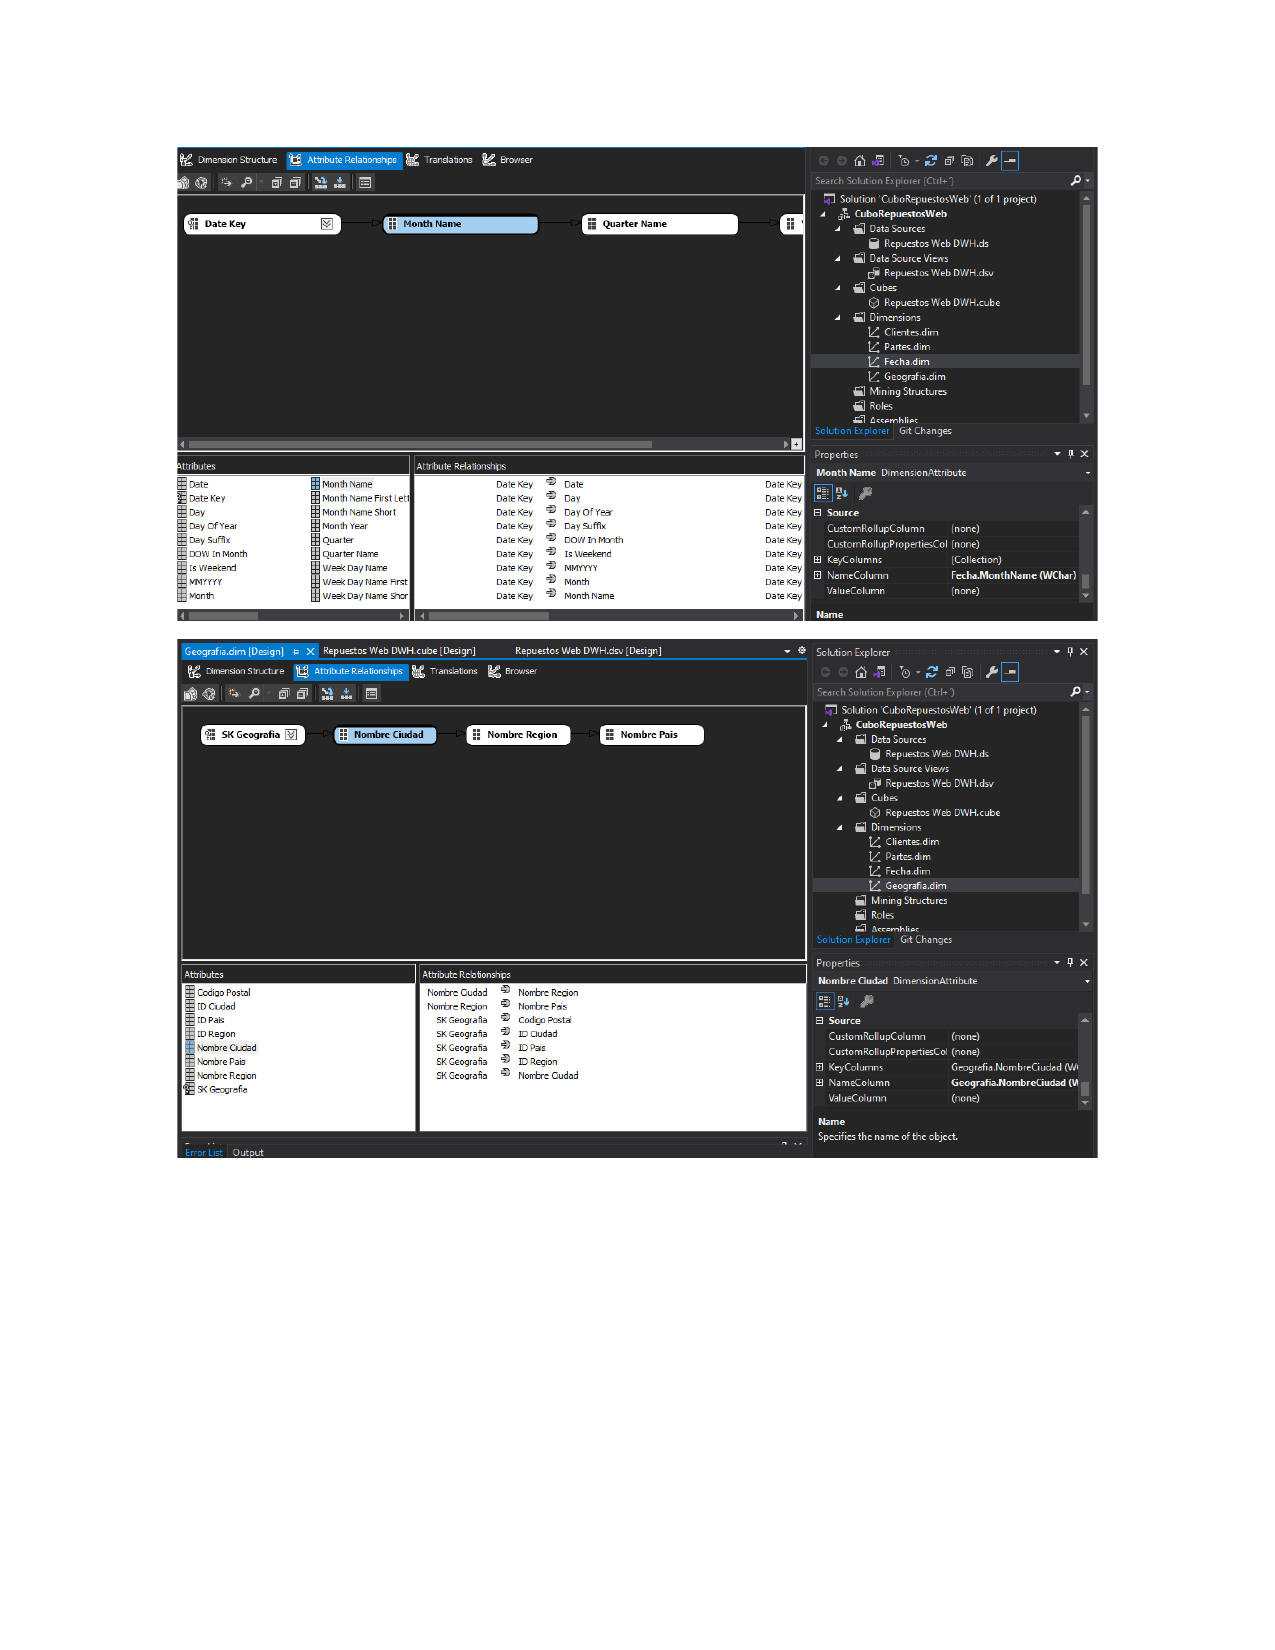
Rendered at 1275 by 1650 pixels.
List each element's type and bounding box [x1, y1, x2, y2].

picture [177, 639, 1098, 1158]
picture [177, 147, 1098, 621]
